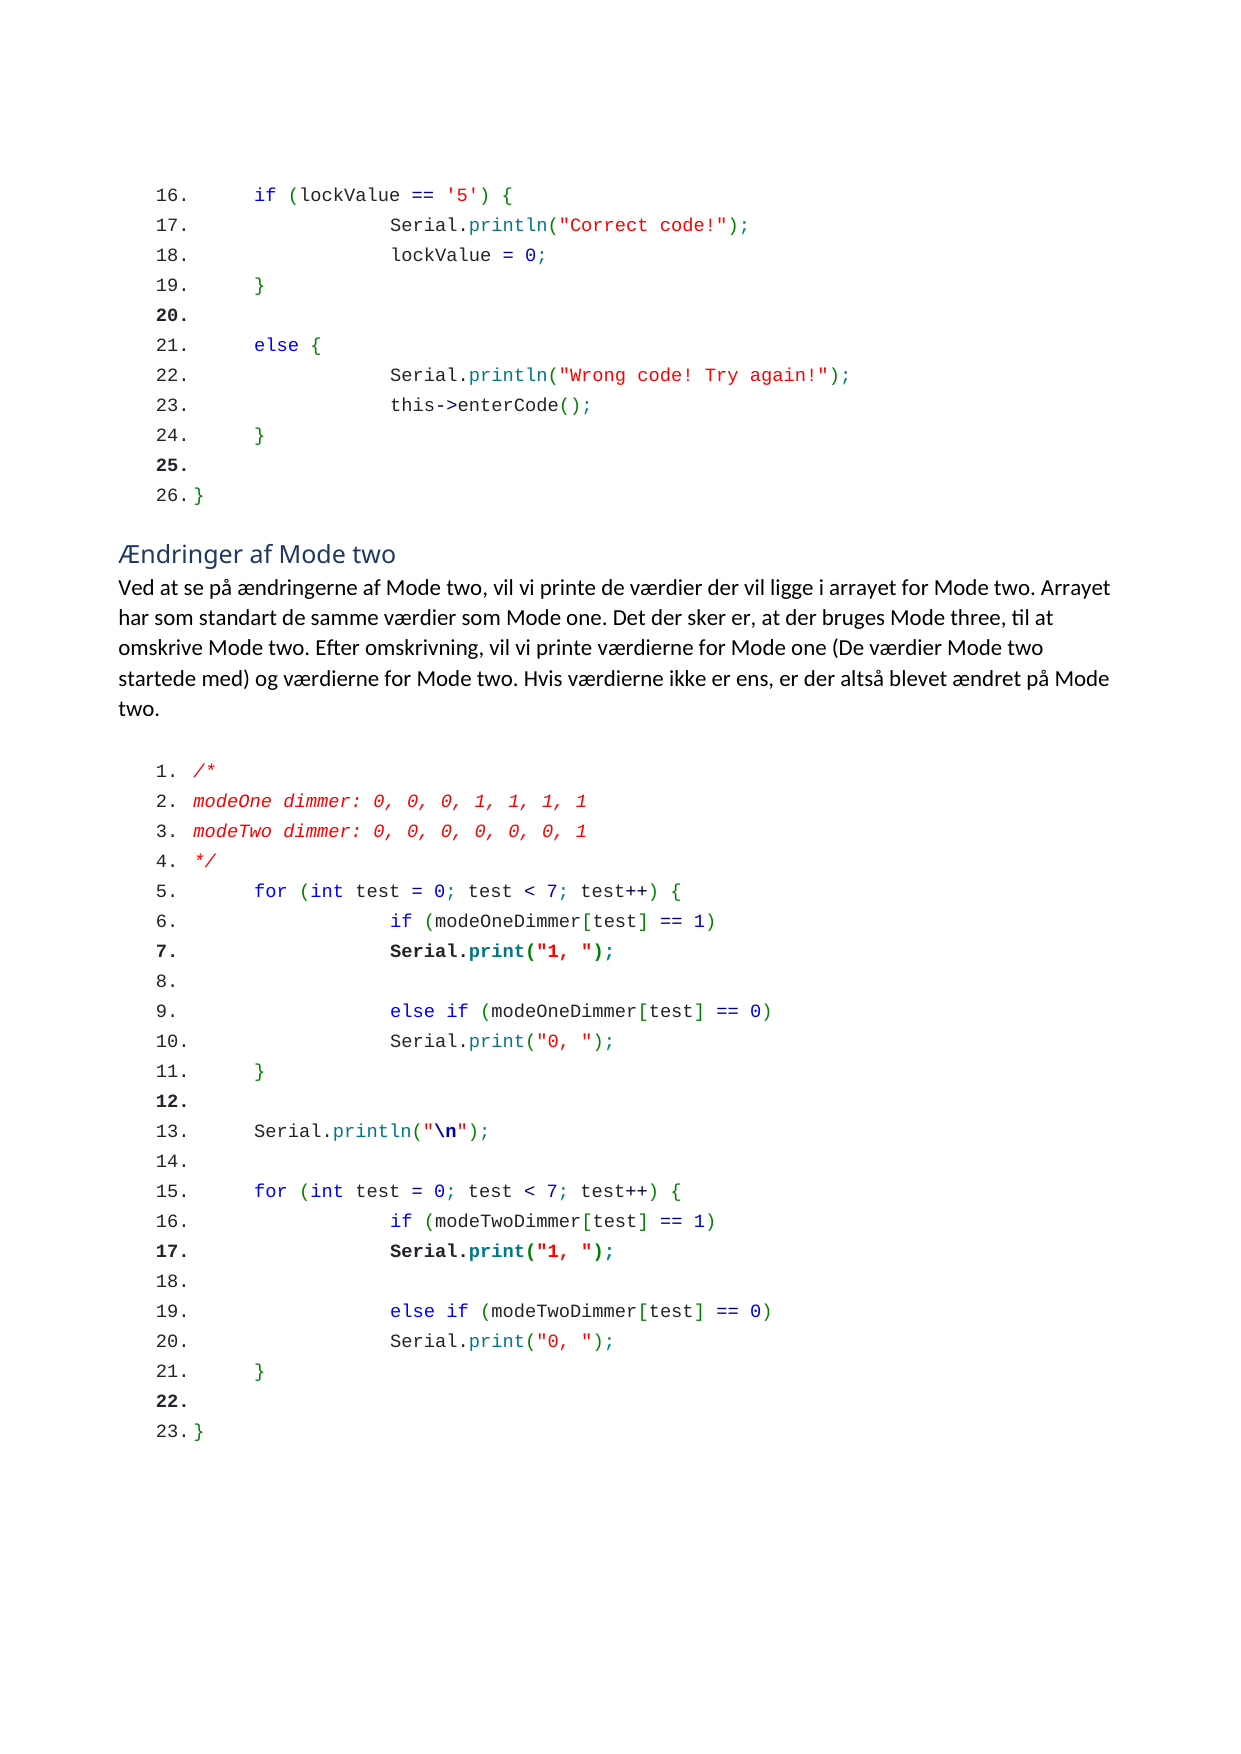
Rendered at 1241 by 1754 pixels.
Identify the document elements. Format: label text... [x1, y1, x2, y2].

list Serial.print("1, "); [156, 933, 1122, 963]
list } [156, 1053, 1122, 1083]
list else if (modeOneDimmer[test] == 0) [156, 993, 1122, 1023]
list else if (modeTwoDimmer[test] == 0) [156, 1293, 1122, 1323]
list if (lockValue == '5') { [156, 177, 1122, 207]
list Serial.println("Correct code!"); [156, 207, 1122, 237]
list for (int test = 0; test < 7; test++) { [156, 873, 1122, 903]
list else { [156, 327, 1122, 357]
list modeTwo dimmer: 0, 0, 0, 0, 0, 0, 1 [156, 813, 1122, 843]
list */ [156, 843, 1122, 873]
subtitle Ændringer af Mode two [118, 536, 1122, 570]
list lockValue = 0; [156, 237, 1122, 267]
list } [156, 417, 1122, 447]
list Serial.println("Wrong code! Try again!"); [156, 357, 1122, 387]
list } [156, 477, 1122, 507]
list Serial.print("0, "); [156, 1023, 1122, 1053]
list Serial.println("\n"); [156, 1113, 1122, 1143]
list Serial.print("0, "); [156, 1323, 1122, 1353]
list if (modeTwoDimmer[test] == 1) [156, 1203, 1122, 1233]
list /* [156, 753, 1122, 783]
list } [156, 1413, 1122, 1443]
list } [156, 1353, 1122, 1383]
text Ved at se på ændringerne af Mode two, vil vi printe de værdier der vil ligge i arrayet for Mode two. Arrayet har som standart de samme værdier som Mode one. Det der sker er, at der bruges Mode three, til at omskrive Mode two. Efter omskrivning, vil vi printe værdierne for Mode one (De værdier Mode two startede med) og værdierne for Mode two. Hvis værdierne ikke er ens, er der altså blevet ændret på Mode two. [118, 573, 1122, 722]
list for (int test = 0; test < 7; test++) { [156, 1173, 1122, 1203]
list if (modeOneDimmer[test] == 1) [156, 903, 1122, 933]
list this->enterCode(); [156, 387, 1122, 417]
list } [156, 267, 1122, 297]
list modeOne dimmer: 0, 0, 0, 1, 1, 1, 1 [156, 783, 1122, 813]
list Serial.print("1, "); [156, 1233, 1122, 1263]
